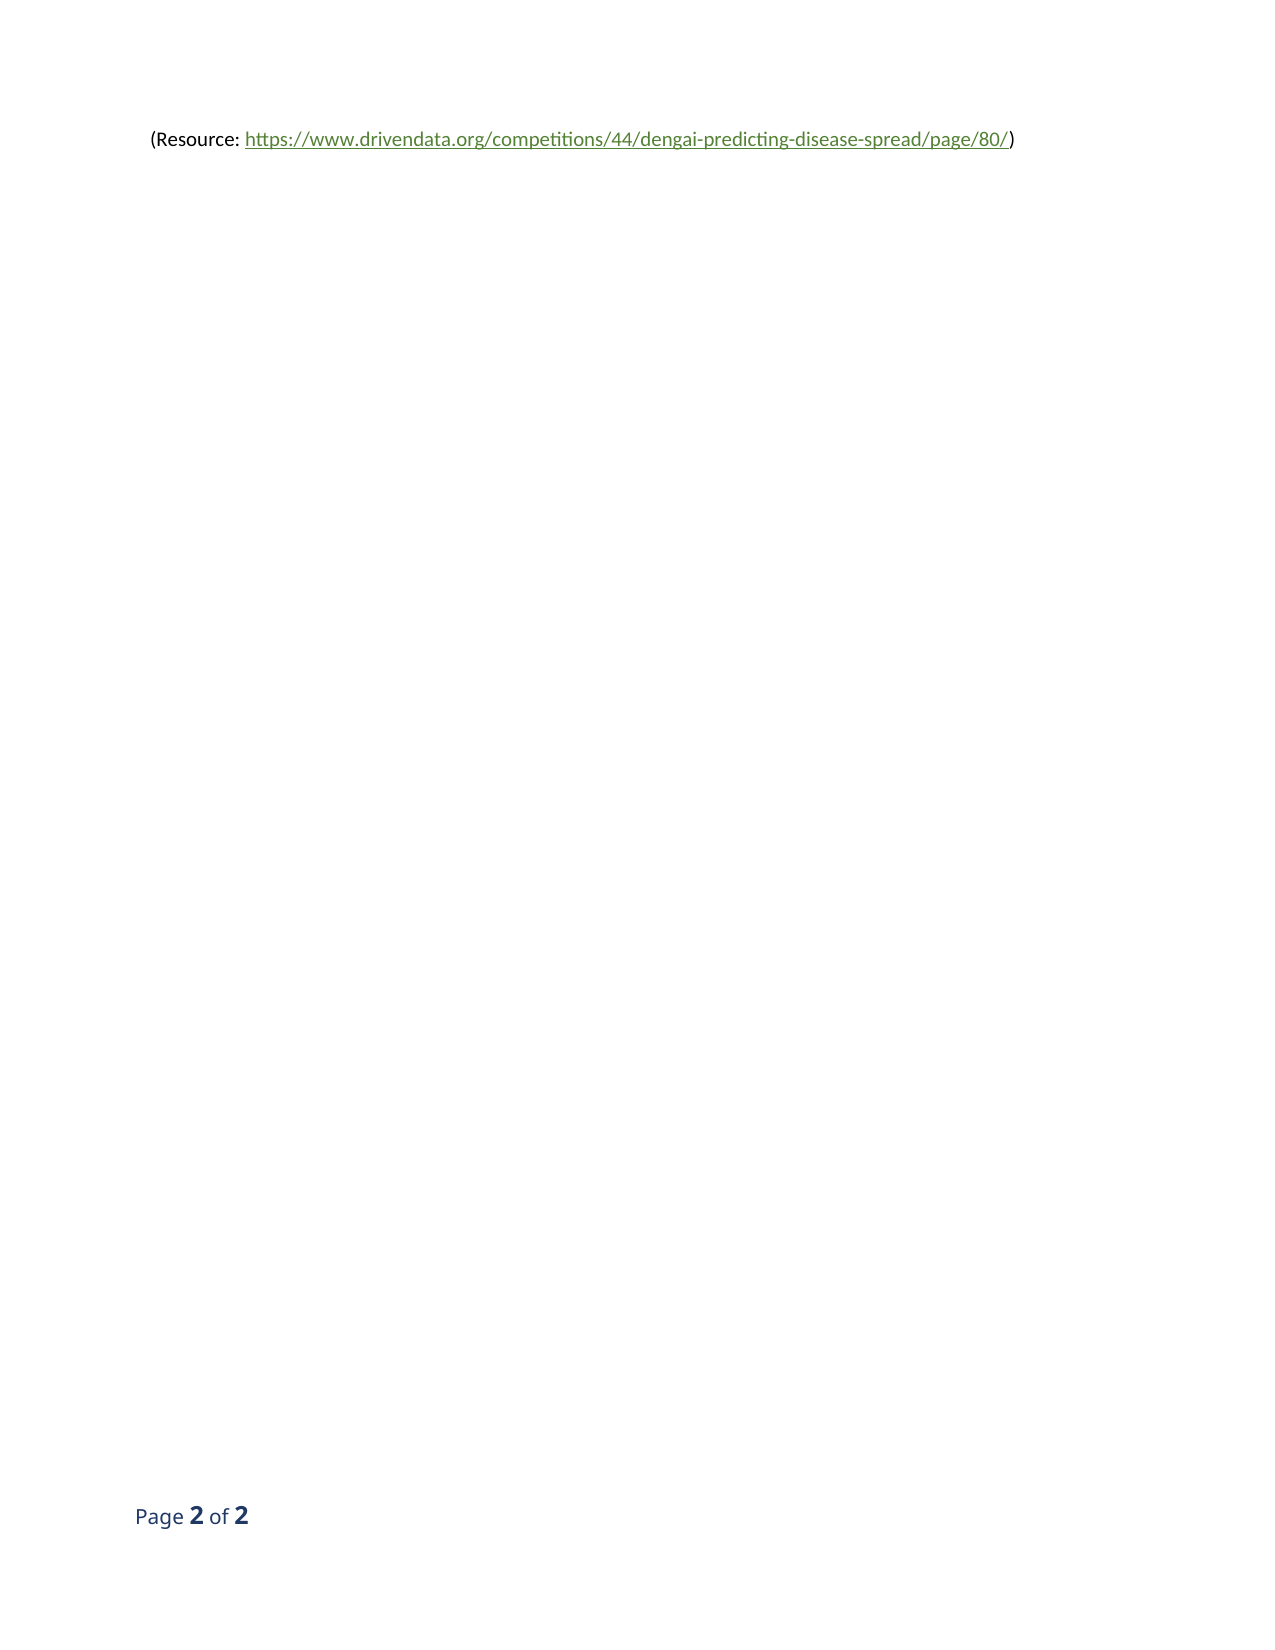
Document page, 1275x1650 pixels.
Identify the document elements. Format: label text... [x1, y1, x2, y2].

text (Resource: https://www.drivendata.org/competitions/44/dengai-predicting-disease-spread/page/80/) [150, 126, 1125, 151]
